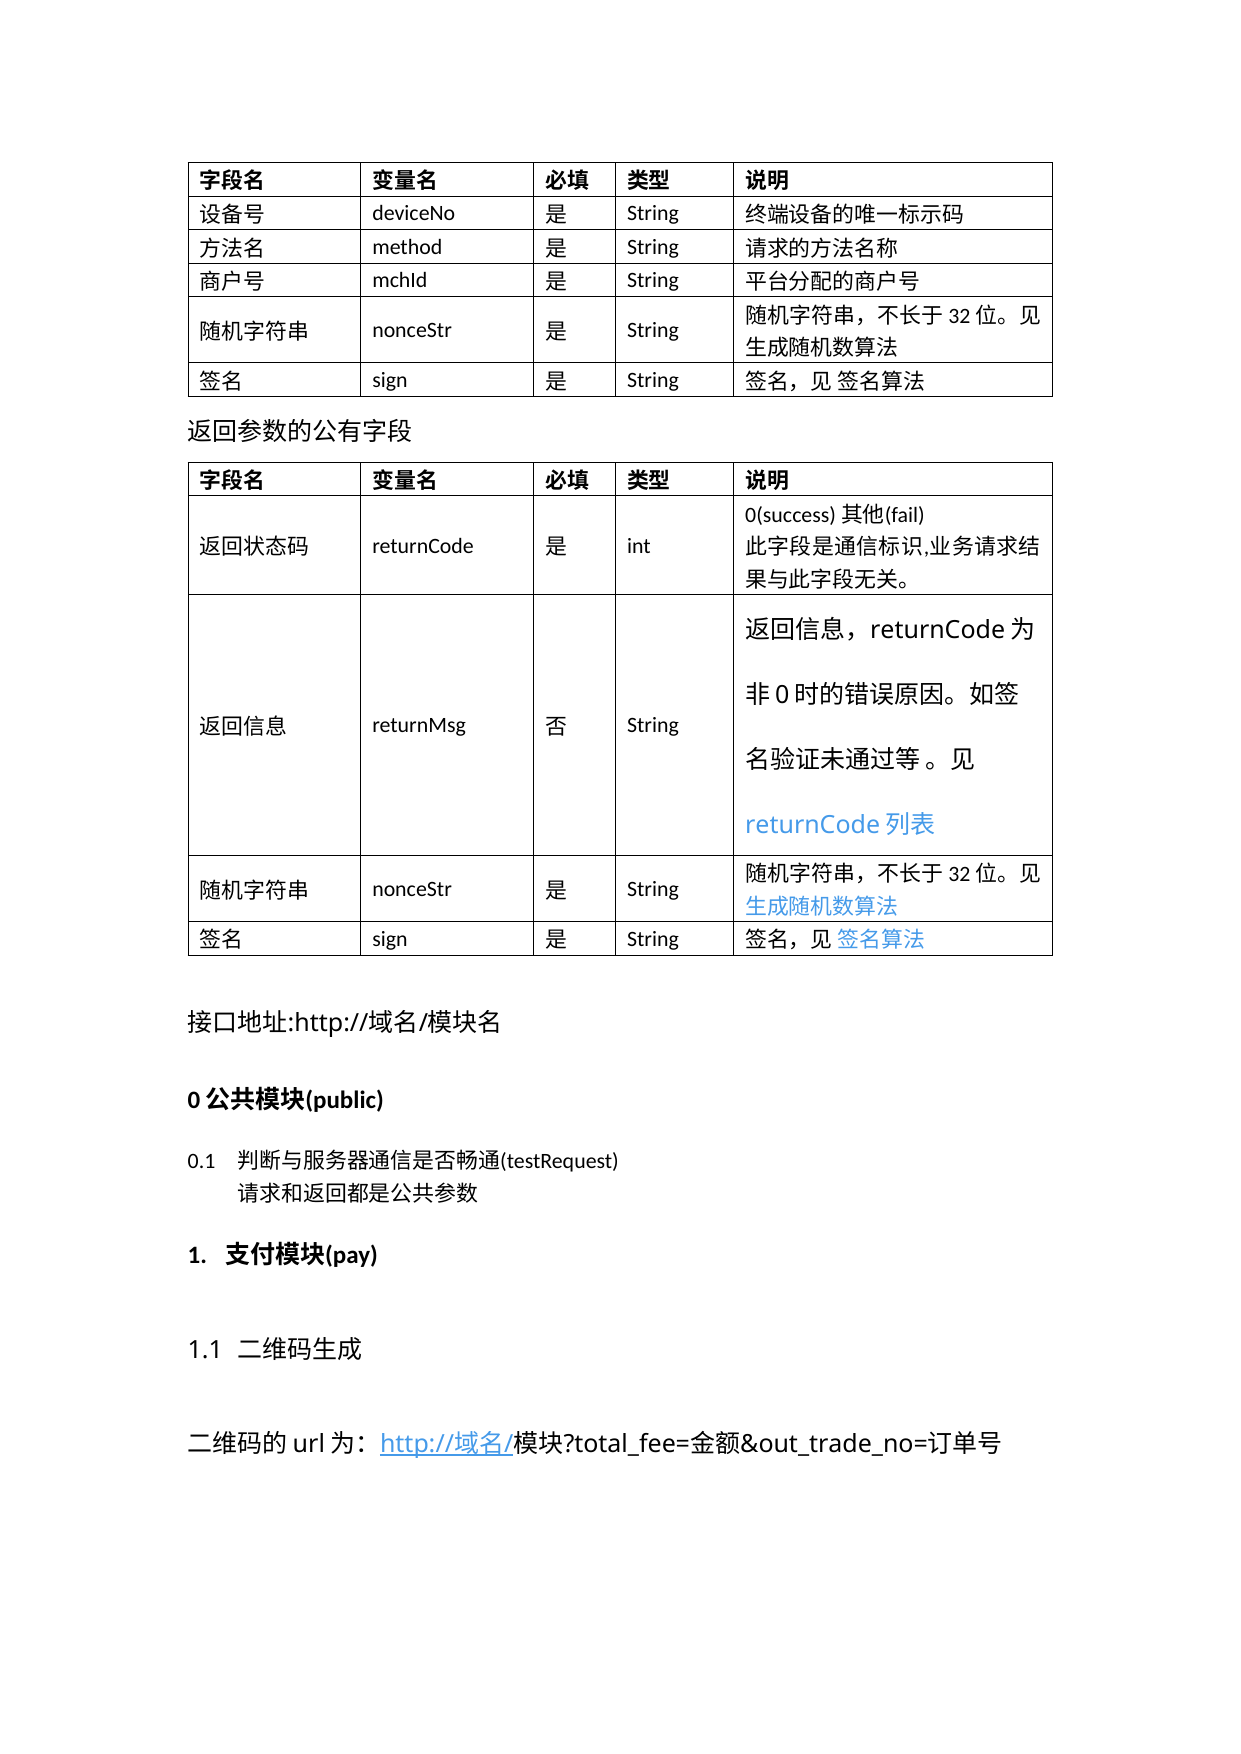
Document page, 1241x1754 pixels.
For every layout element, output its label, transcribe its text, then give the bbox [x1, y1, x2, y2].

table_cell 否 [534, 595, 615, 855]
table_cell nonceStr [361, 856, 533, 921]
text 二维码的url为：http://域名/模块?total_fee=金额&out_trade_no=订单号 [187, 1409, 1053, 1474]
table_cell 随机字符串 [189, 297, 360, 362]
subtitle 支付模块(pay) [187, 1221, 1053, 1286]
table_cell int [616, 496, 733, 594]
table_cell 终端设备的唯一标示码 [734, 197, 1052, 229]
table_cell 方法名 [189, 230, 360, 263]
table_cell mchId [361, 264, 533, 296]
table_cell 签名，见 签名算法 [734, 363, 1052, 396]
table_cell method [361, 230, 533, 263]
table_cell String [616, 595, 733, 855]
table_cell String [616, 264, 733, 296]
table_cell nonceStr [361, 297, 533, 362]
table_cell String [616, 363, 733, 396]
table_cell 0(success) 其他(fail) 此字段是通信标识,业务请求结果与此字段无关。 [734, 496, 1052, 594]
table_cell 返回信息，returnCode为非0时的错误原因。如签名验证未通过等 。见returnCode列表 [734, 595, 1052, 855]
table_cell 是 [534, 496, 615, 594]
table_cell 是 [534, 922, 615, 954]
table_cell 是 [534, 297, 615, 362]
list 请求和返回都是公共参数 [237, 1176, 1053, 1208]
subtitle 0公共模块(public) [187, 1066, 1053, 1131]
table_cell String [616, 197, 733, 229]
list 判断与服务器通信是否畅通(testRequest) [187, 1143, 1053, 1176]
table_cell 签名 [189, 363, 360, 396]
table_cell 返回信息 [189, 595, 360, 855]
table_cell String [616, 297, 733, 362]
table_cell 平台分配的商户号 [734, 264, 1052, 296]
table_cell 签名 [189, 922, 360, 954]
table_cell 请求的方法名称 [734, 230, 1052, 263]
table_cell 是 [534, 363, 615, 396]
table_cell sign [361, 922, 533, 954]
table_cell 是 [534, 856, 615, 921]
table_header 字段名 [189, 163, 360, 196]
text 接口地址:http://域名/模块名 [187, 988, 1053, 1053]
table_header 说明 [734, 163, 1052, 196]
table_header 说明 [734, 463, 1052, 495]
table_cell String [616, 856, 733, 921]
subtitle 二维码生成 [187, 1315, 1053, 1380]
table_header 类型 [616, 463, 733, 495]
table_cell 商户号 [189, 264, 360, 296]
table_cell 随机字符串，不长于32位。见 生成随机数算法 [734, 856, 1052, 921]
table_header 类型 [616, 163, 733, 196]
table_cell 随机字符串，不长于32位。见 生成随机数算法 [734, 297, 1052, 362]
table_cell 是 [534, 230, 615, 263]
table_cell 设备号 [189, 197, 360, 229]
text 返回参数的公有字段 [187, 397, 1053, 462]
table_cell returnMsg [361, 595, 533, 855]
table_cell 是 [534, 264, 615, 296]
table_header 变量名 [361, 163, 533, 196]
table_cell deviceNo [361, 197, 533, 229]
table_header 字段名 [189, 463, 360, 495]
table_cell 随机字符串 [189, 856, 360, 921]
table_cell returnCode [361, 496, 533, 594]
table_header 必填 [534, 163, 615, 196]
table_header 必填 [534, 463, 615, 495]
table_cell 是 [534, 197, 615, 229]
table_header 变量名 [361, 463, 533, 495]
table_cell String [616, 230, 733, 263]
table_cell String [616, 922, 733, 954]
table_cell 返回状态码 [189, 496, 360, 594]
table_cell sign [361, 363, 533, 396]
table_cell 签名，见 签名算法 [734, 922, 1052, 954]
